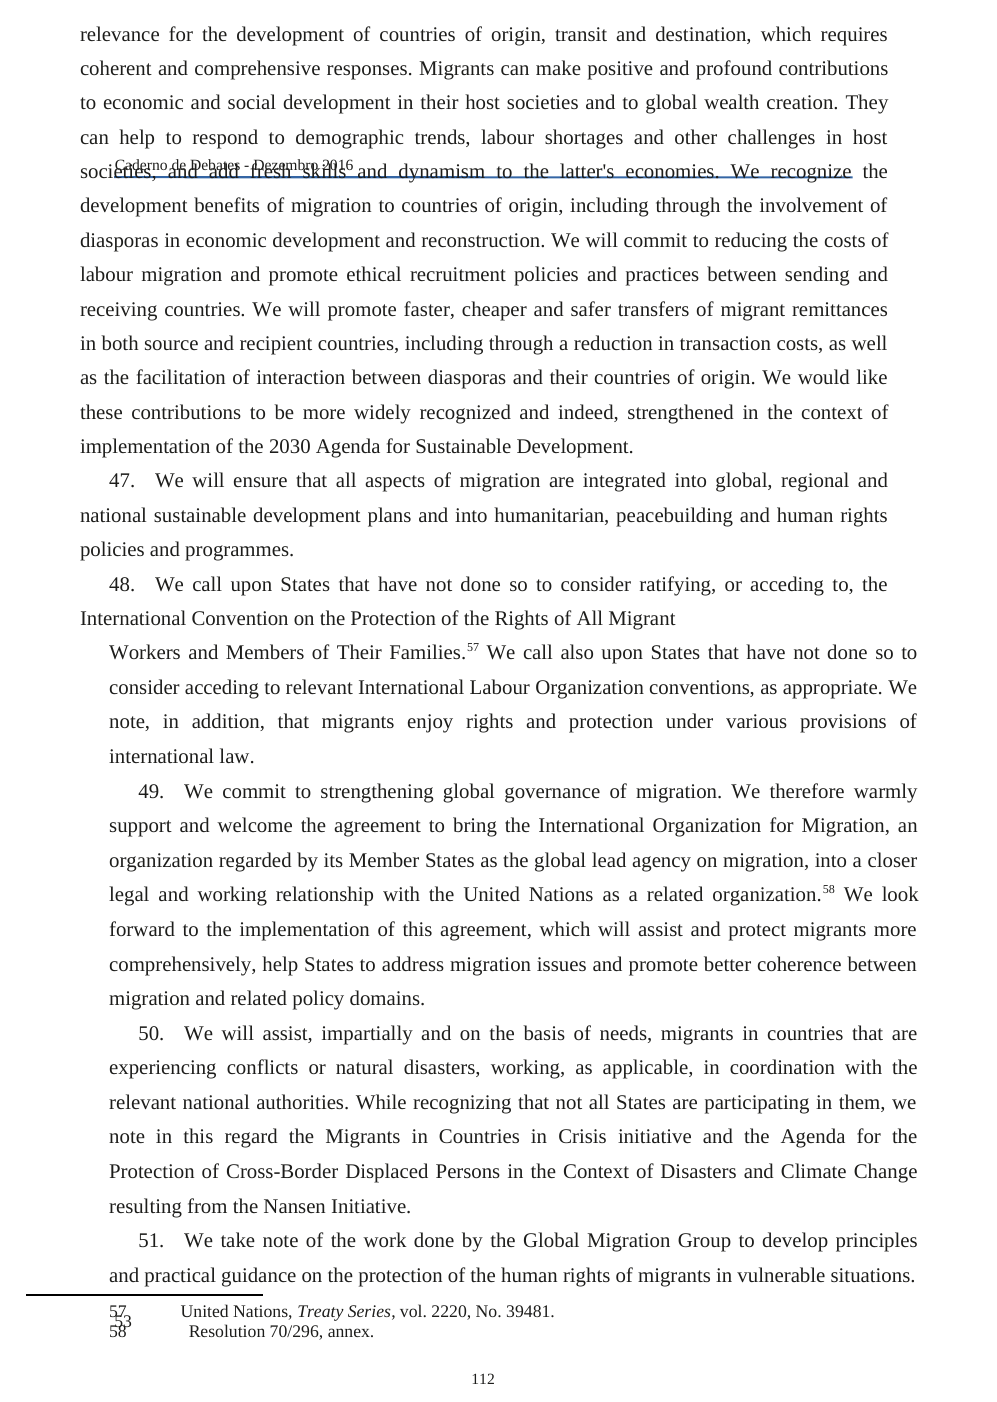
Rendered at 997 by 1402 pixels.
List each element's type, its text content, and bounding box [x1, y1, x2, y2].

list We will ensure that all aspects of migration are integrated into global, regional and national sustainable development plans and into humanitarian, peacebuilding and human rights policies and programmes. [80, 468, 889, 561]
text Workers and Members of Their Families. We call also upon States that have not done so to consider acceding to relevant International Labour Organization conventions, as appropriate. We note, in addition, that migrants enjoy rights and protection under various provisions of international law. [109, 640, 918, 768]
list We take note of the work done by the Global Migration Group to develop principles and practical guidance on the protection of the human rights of migrants in vulnerable situations. [109, 1228, 918, 1287]
list We commit to strengthening global governance of migration. We therefore warmly support and welcome the agreement to bring the International Organization for Migration, an organization regarded by its Member States as the global lead agency on migration, into a closer legal and working relationship with the United Nations as a related organization. We look forward to the implementation of this agreement, which will assist and protect migrants more comprehensively, help States to address migration issues and promote better coherence between migration and related policy domains. [109, 779, 918, 1010]
list We call upon States that have not done so to consider ratifying, or acceding to, the International Convention on the Protection of the Rights of All Migrant [80, 572, 889, 630]
list We will assist, impartially and on the basis of needs, migrants in countries that are experiencing conflicts or natural disasters, working, as applicable, in coordination with the relevant national authorities. While recognizing that not all States are participating in them, we note in this regard the Migrants in Countries in Crisis initiative and the Agenda for the Protection of Cross-Border Displaced Persons in the Context of Disasters and Climate Change resulting from the Nansen Initiative. [109, 1021, 918, 1218]
